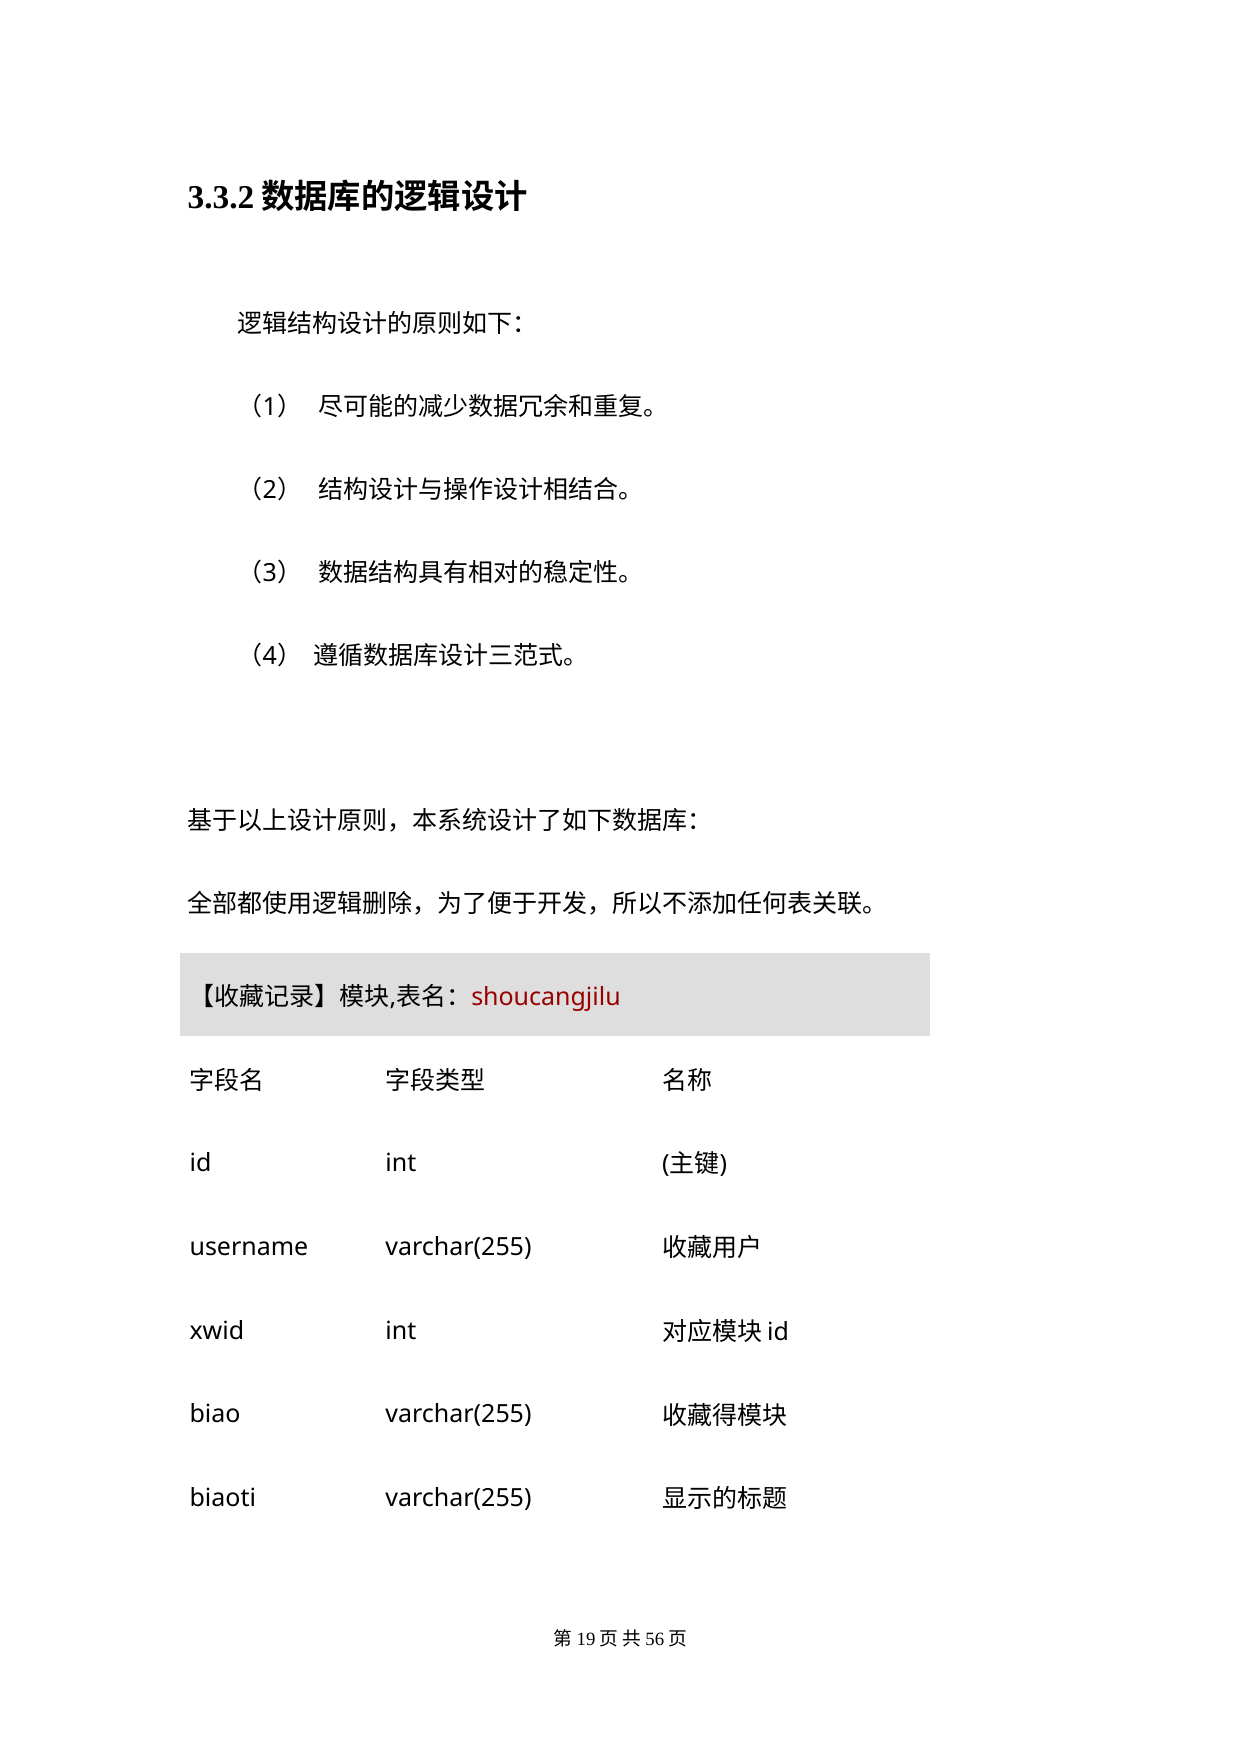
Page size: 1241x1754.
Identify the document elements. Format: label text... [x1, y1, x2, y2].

subtitle 3.3.2数据库的逻辑设计 [187, 162, 1053, 227]
table_cell (主键) [653, 1120, 930, 1204]
table_cell int [376, 1288, 652, 1371]
table_cell varchar(255) [376, 1371, 652, 1455]
table_cell 收藏得模块 [653, 1371, 930, 1455]
text （1） 尽可能的减少数据冗余和重复。 [187, 372, 1053, 437]
table_cell 字段类型 [376, 1036, 652, 1120]
table_cell username [180, 1204, 376, 1288]
table_cell xwid [180, 1288, 376, 1371]
table_cell 显示的标题 [653, 1455, 930, 1539]
table_cell varchar(255) [376, 1455, 652, 1539]
table_cell 对应模块id [653, 1288, 930, 1371]
table_cell 字段名 [180, 1036, 376, 1120]
table_cell biao [180, 1371, 376, 1455]
text 逻辑结构设计的原则如下： [187, 289, 1053, 354]
table_cell int [376, 1120, 652, 1204]
table_cell id [180, 1120, 376, 1204]
text 全部都使用逻辑删除，为了便于开发，所以不添加任何表关联。 [187, 869, 1050, 934]
table_cell 名称 [653, 1036, 930, 1120]
table_cell 收藏用户 [653, 1204, 930, 1288]
table_cell biaoti [180, 1455, 376, 1539]
table_header 【收藏记录】模块,表名：shoucangjilu [180, 953, 930, 1036]
table_cell varchar(255) [376, 1204, 652, 1288]
text 基于以上设计原则，本系统设计了如下数据库： [187, 786, 1050, 851]
text （3） 数据结构具有相对的稳定性。 [187, 538, 1053, 603]
text （2） 结构设计与操作设计相结合。 [187, 455, 1053, 520]
text （4） 遵循数据库设计三范式。 [187, 621, 1053, 686]
